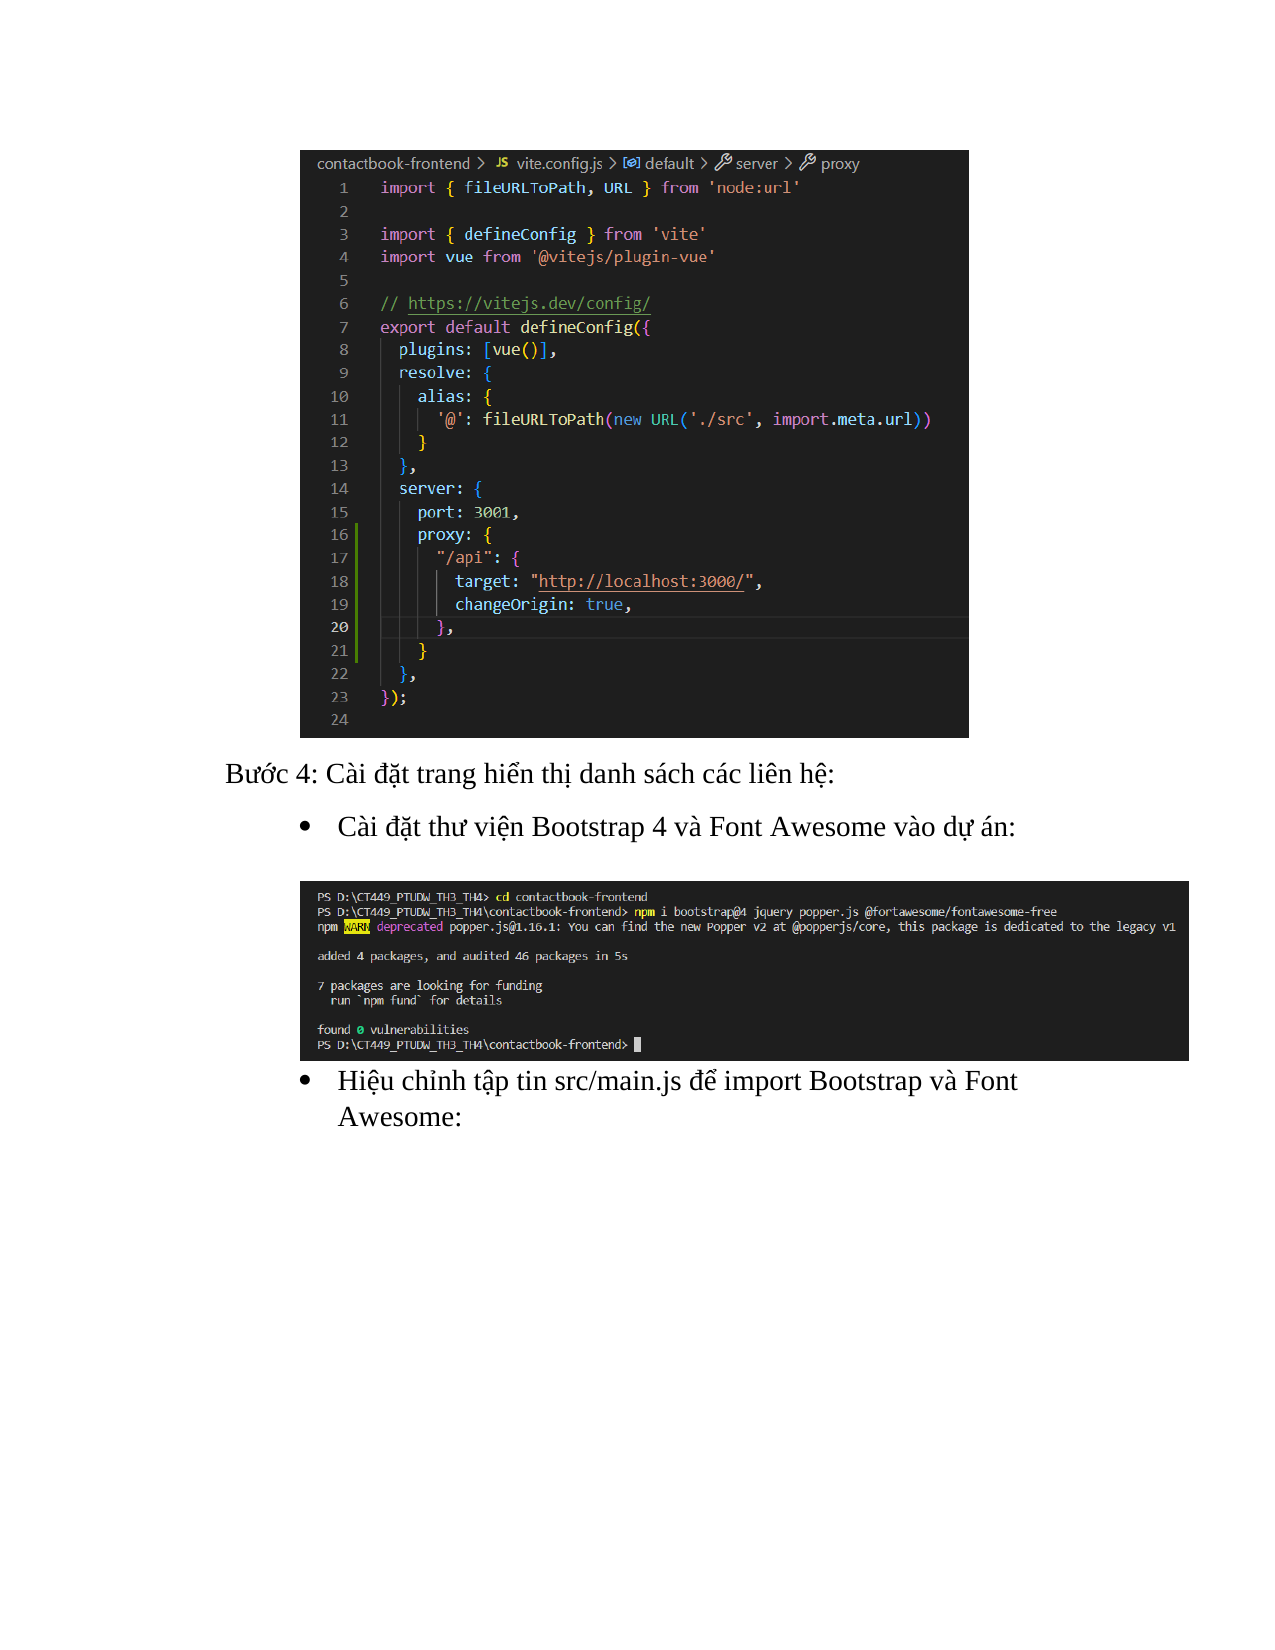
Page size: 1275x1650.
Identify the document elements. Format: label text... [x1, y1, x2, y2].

list Hiệu chỉnh tập tin src/main.js để import Bootstrap và Font Awesome: [300, 1063, 1125, 1133]
picture [300, 150, 969, 738]
text Bước 4: Cài đặt trang hiển thị danh sách các liên hệ: [150, 757, 1125, 790]
picture [300, 881, 1189, 1061]
list Cài đặt thư viện Bootstrap 4 và Font Awesome vào dự án: [300, 809, 1125, 843]
